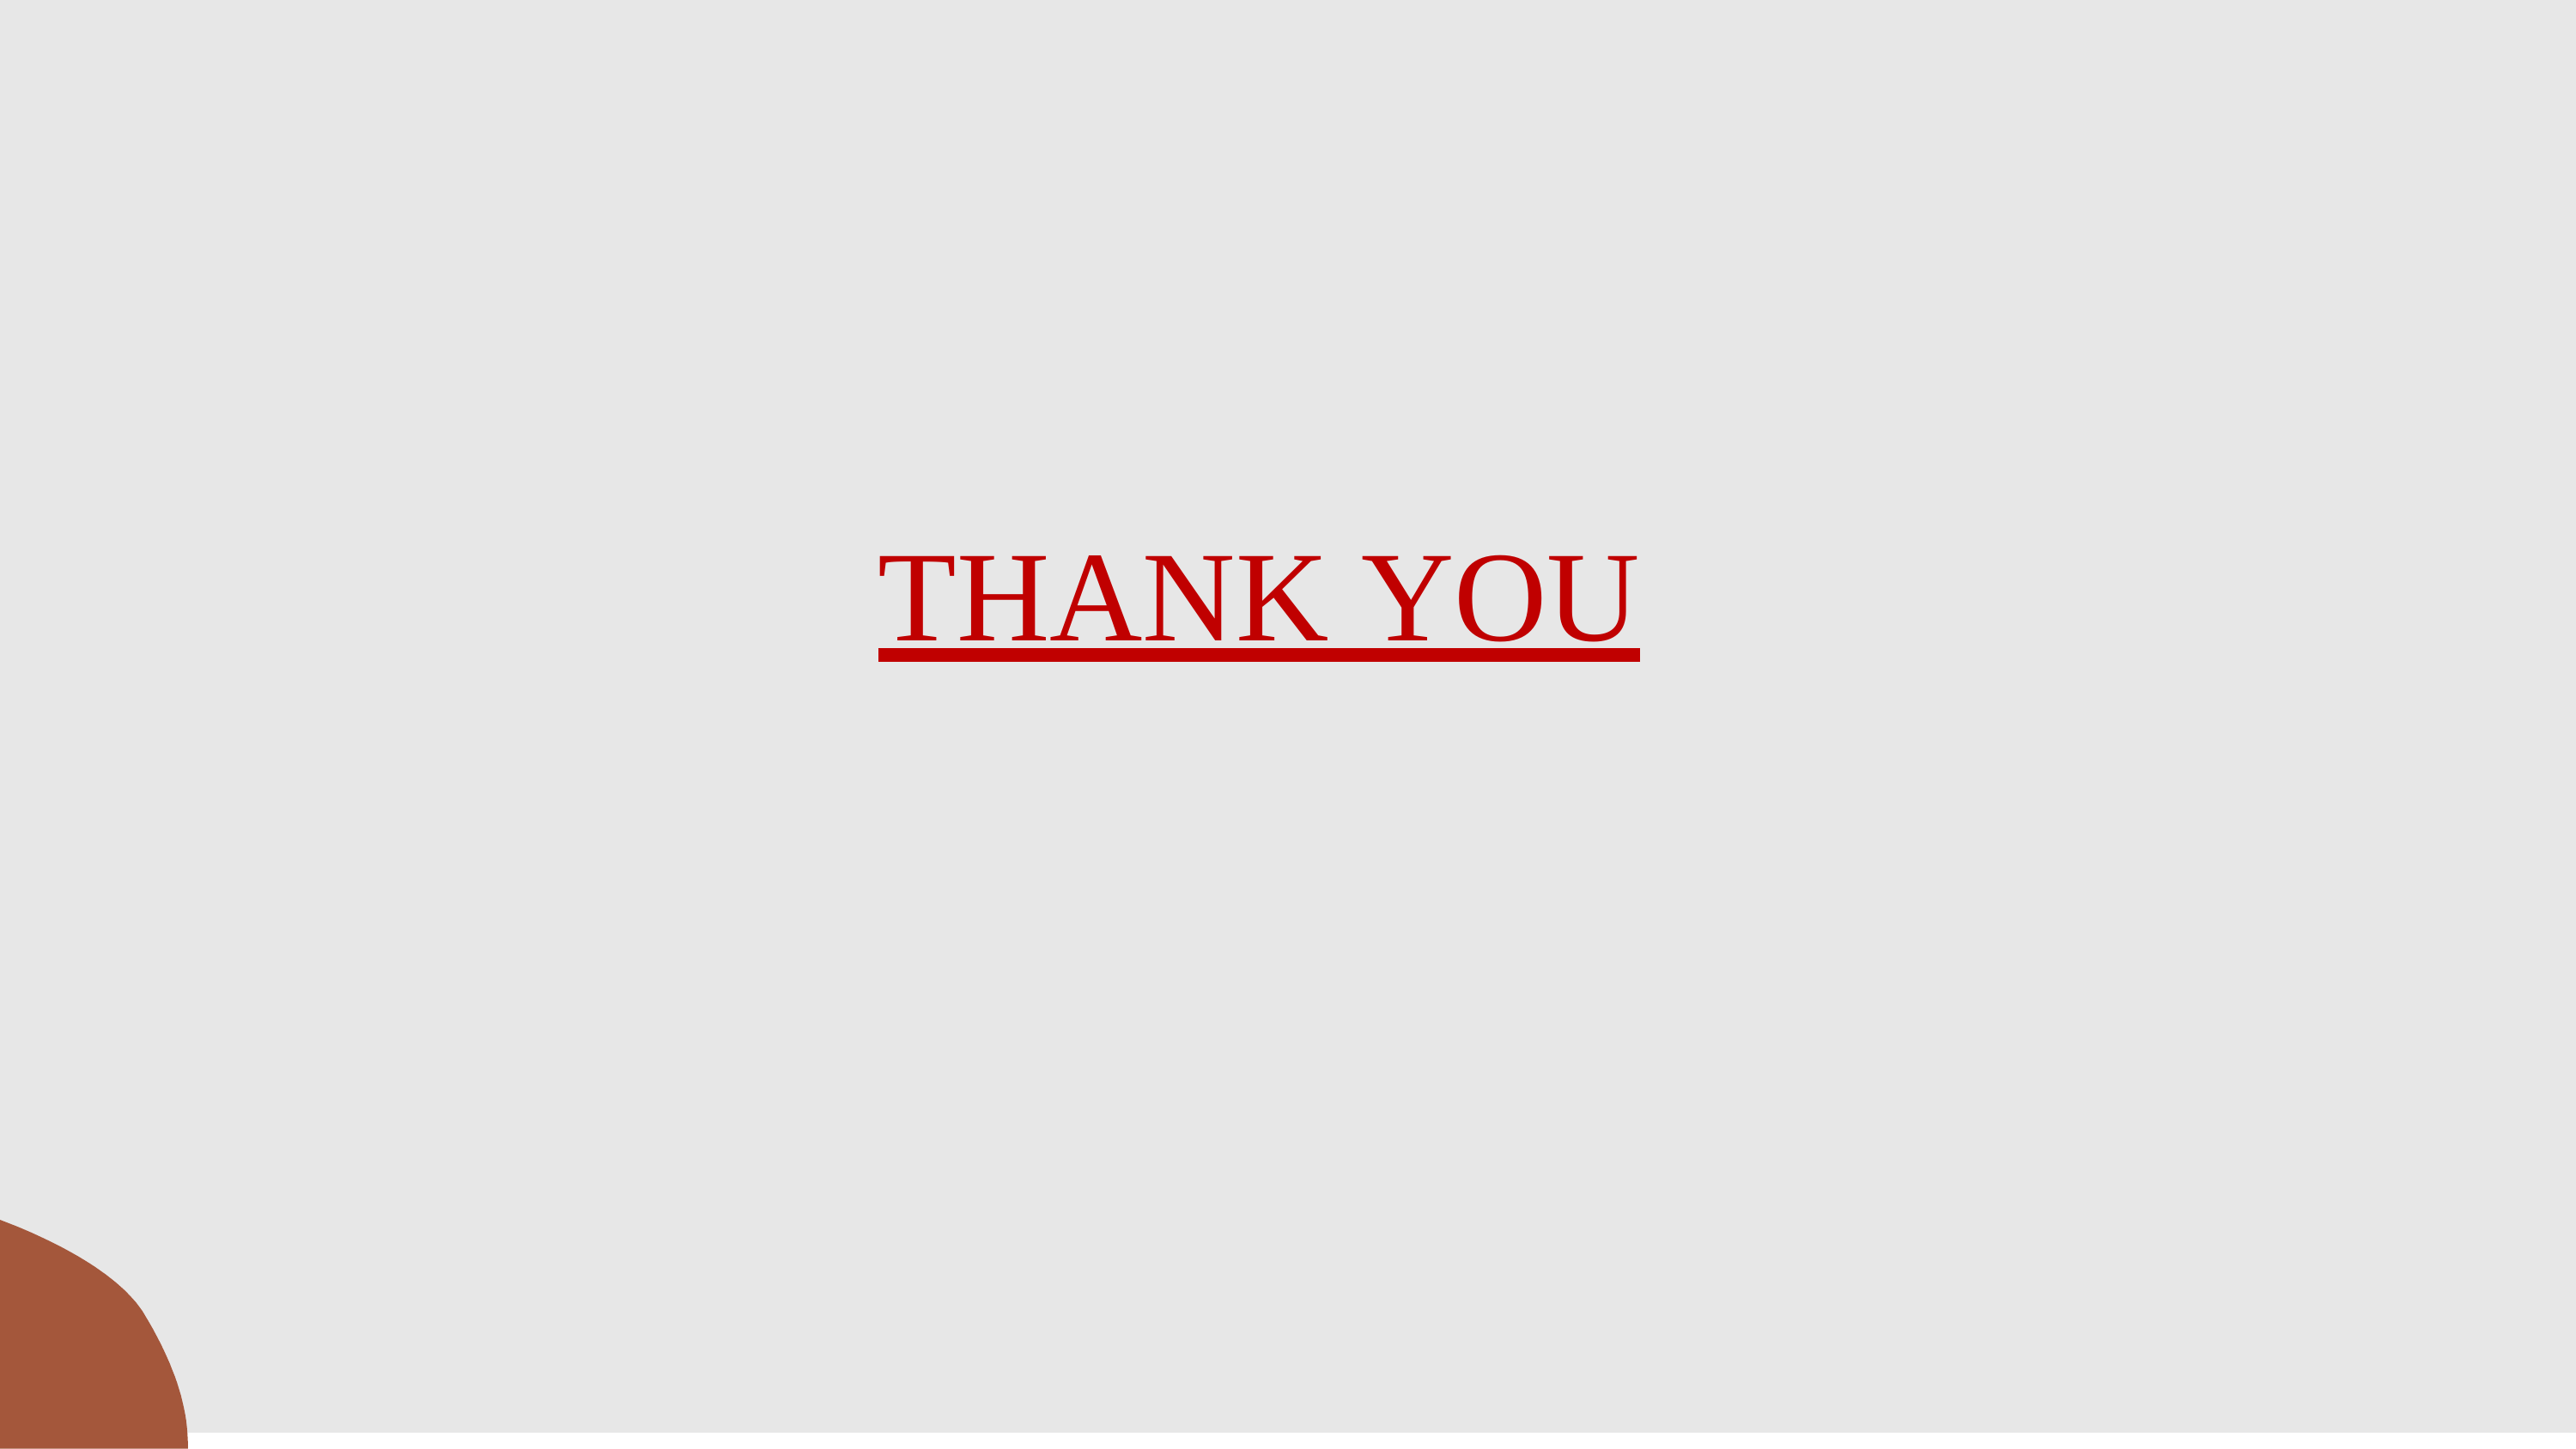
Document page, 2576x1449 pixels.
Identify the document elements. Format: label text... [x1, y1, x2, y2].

text THANK YOU [293, 529, 2226, 669]
